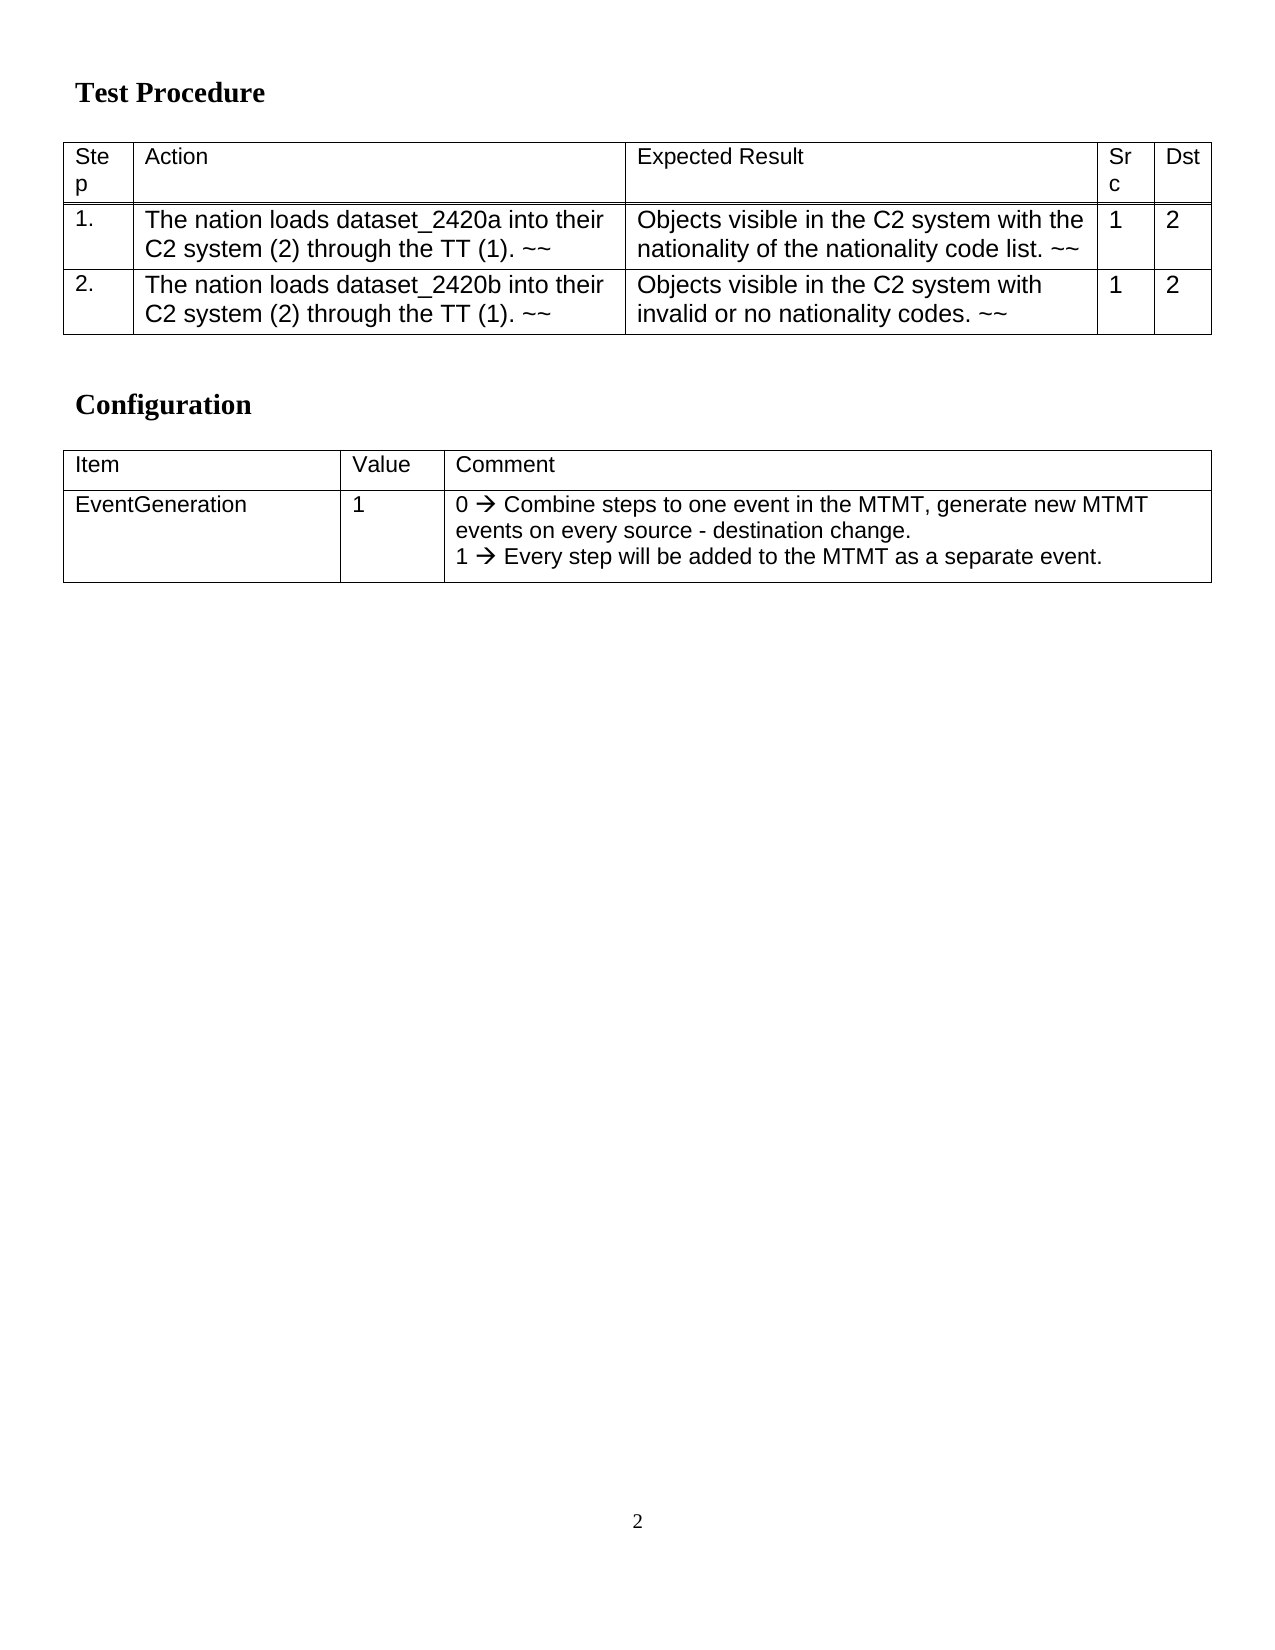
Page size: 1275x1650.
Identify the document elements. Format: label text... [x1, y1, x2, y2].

table_cell The nation loads dataset_2420a into their C2 system (2) through the TT (1). ~~ [134, 205, 625, 269]
table_header Value [341, 451, 444, 489]
table_cell 1 [1098, 205, 1154, 269]
table_cell Objects visible in the C2 system with invalid or no nationality codes. ~~ [626, 270, 1097, 334]
table_cell 2 [1155, 270, 1211, 334]
table_cell [64, 205, 133, 269]
table_cell 1 [1098, 270, 1154, 334]
table_cell EventGeneration [64, 491, 340, 582]
table_cell 1 [341, 491, 444, 582]
table_header Item [64, 451, 340, 489]
title Test Procedure [75, 75, 1200, 108]
text Configuration [75, 387, 1200, 420]
table_cell 0 Combine steps to one event in the MTMT, generate new MTMT events on every source - destination change. 1 Every step will be added to the MTMT as a separate event. [445, 491, 1211, 582]
table_header Dst [1155, 143, 1211, 202]
table_cell [64, 270, 133, 334]
table_header Comment [445, 451, 1211, 489]
table_header Expected Result [626, 143, 1097, 202]
table_cell Objects visible in the C2 system with the nationality of the nationality code list. ~~ [626, 205, 1097, 269]
table_header Action [134, 143, 625, 202]
table_cell The nation loads dataset_2420b into their C2 system (2) through the TT (1). ~~ [134, 270, 625, 334]
table_cell 2 [1155, 205, 1211, 269]
table_header Step [64, 143, 133, 202]
table_header Src [1098, 143, 1154, 202]
